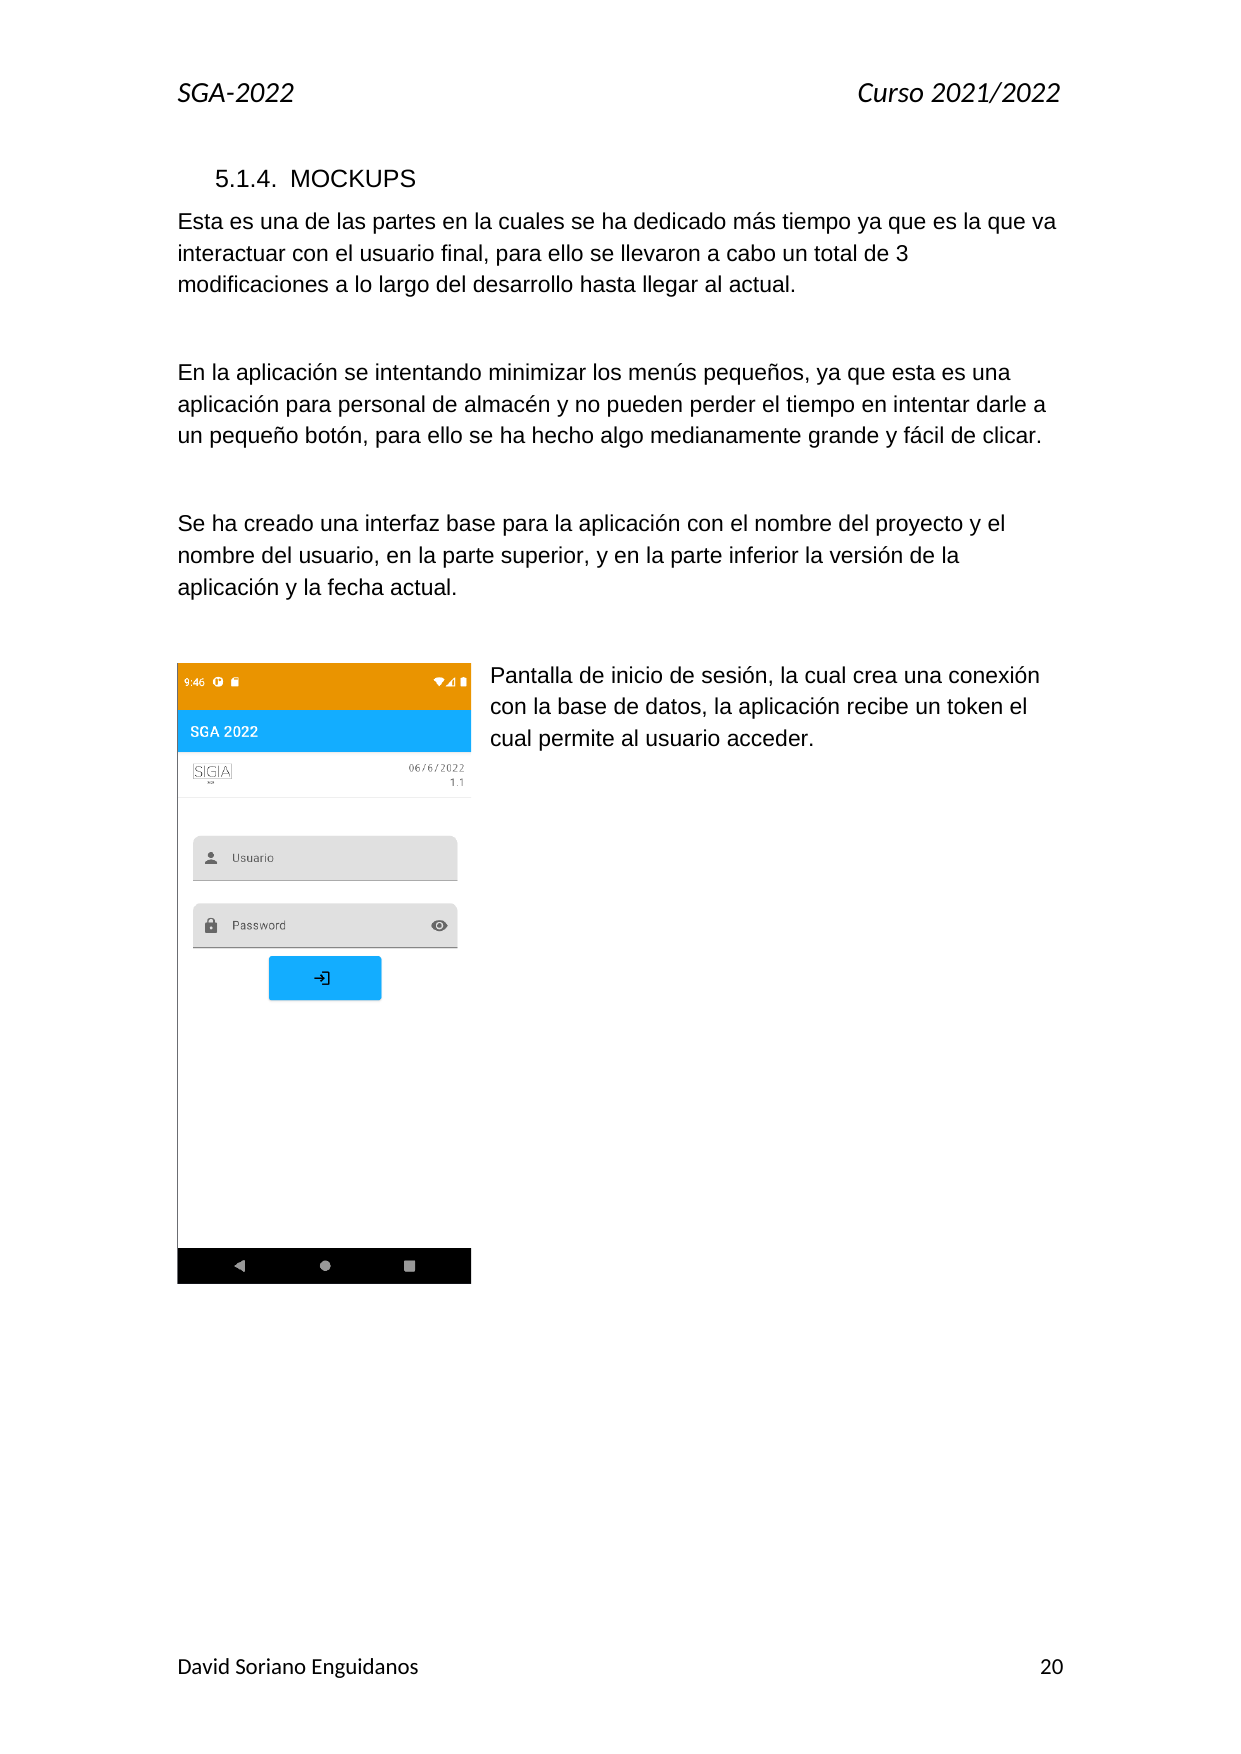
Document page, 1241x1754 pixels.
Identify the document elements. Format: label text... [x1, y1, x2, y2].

text En la aplicación se intentando minimizar los menús pequeños, ya que esta es una aplicación para personal de almacén y no pueden perder el tiempo en intentar darle a un pequeño botón, para ello se ha hecho algo medianamente grande y fácil de clicar. [177, 359, 1063, 449]
picture [177, 663, 472, 709]
picture [177, 753, 472, 1284]
text Esta es una de las partes en la cuales se ha dedicado más tiempo ya que es la que va interactuar con el usuario final, para ello se llevaron a cabo un total de 3 modificaciones a lo largo del desarrollo hasta llegar al actual. [177, 208, 1063, 297]
text Pantalla de inicio de sesión, la cual crea una conexión con la base de datos, la aplicación recibe un token el cual permite al usuario acceder. [177, 662, 1063, 751]
subtitle MOCKUPS [215, 164, 1063, 193]
text Se ha creado una interfaz base para la aplicación con el nombre del proyecto y el nombre del usuario, en la parte superior, y en la parte inferior la versión de la aplicación y la fecha actual. [177, 510, 1063, 600]
